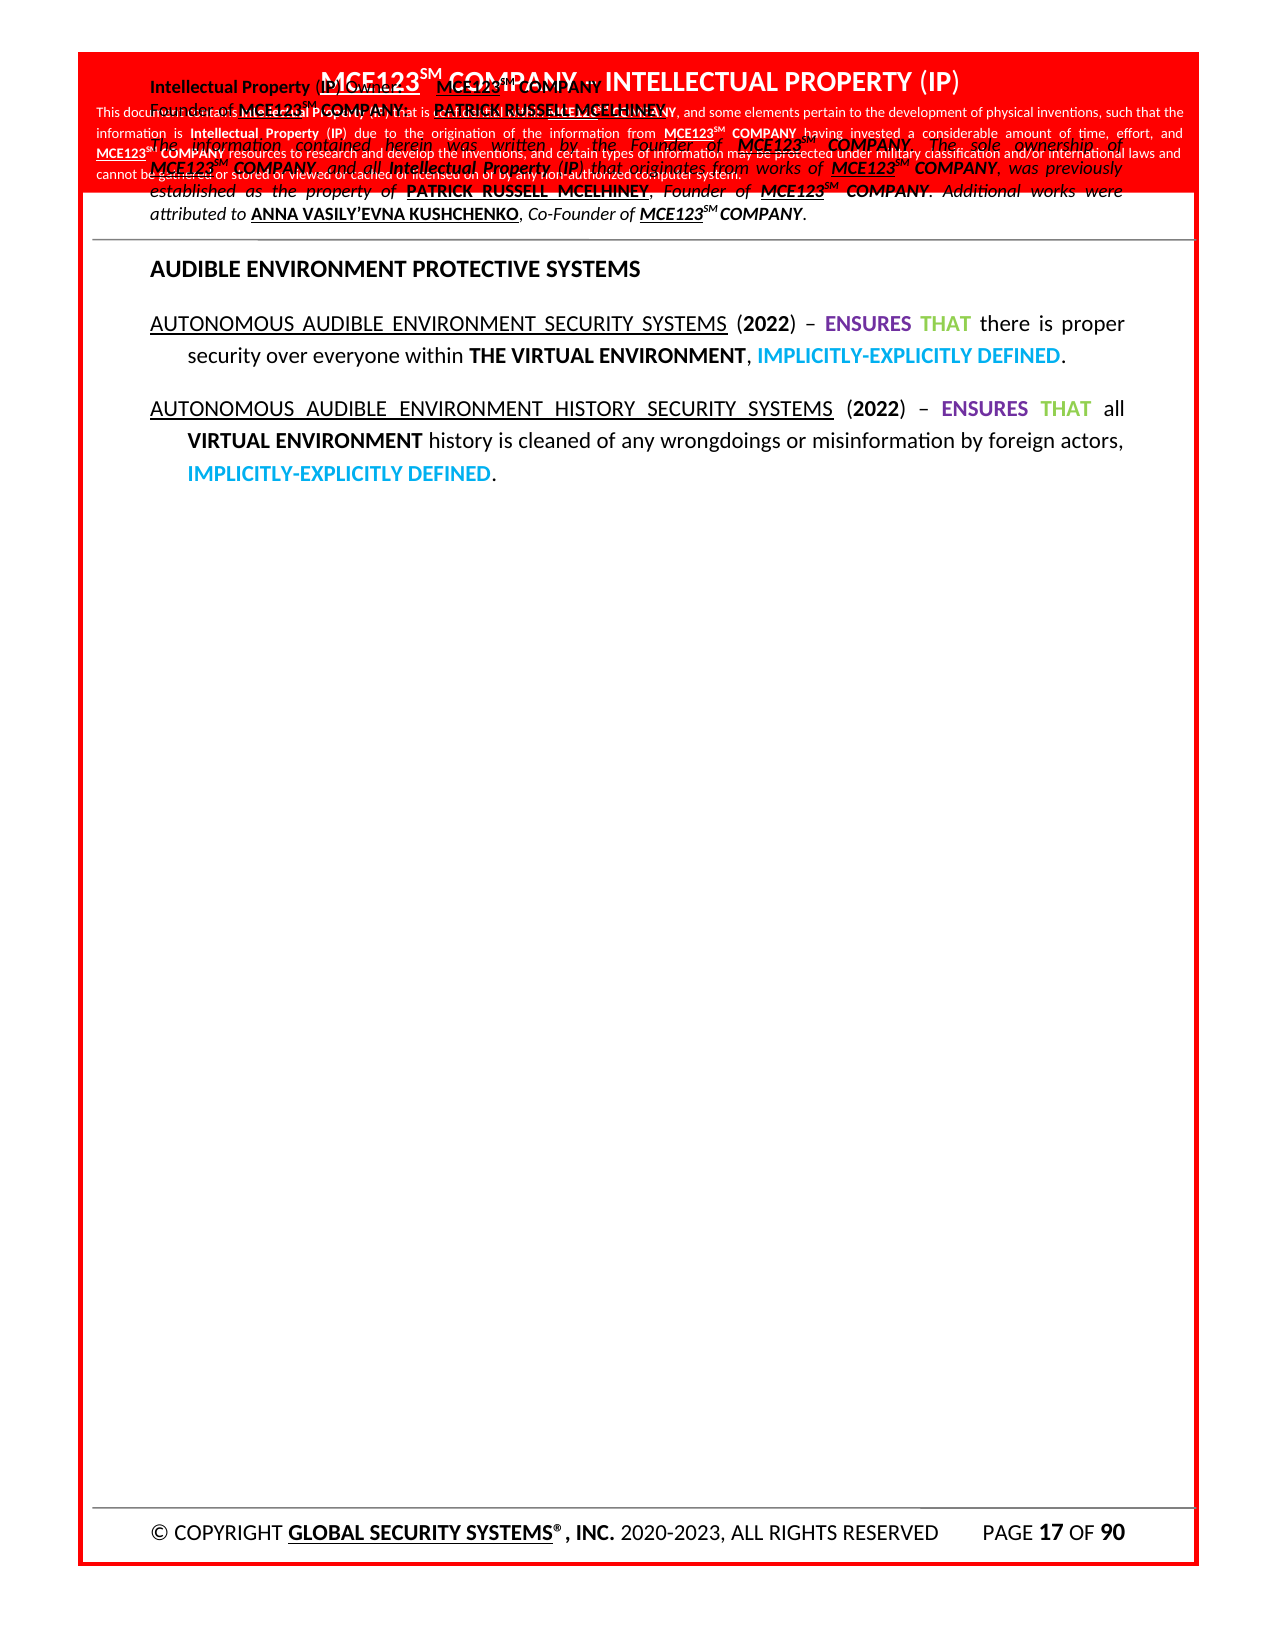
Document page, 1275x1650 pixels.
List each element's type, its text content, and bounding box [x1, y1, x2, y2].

text AUDIBLE ENVIRONMENT PROTECTIVE SYSTEMS [150, 253, 1125, 284]
text AUTONOMOUS AUDIBLE ENVIRONMENT HISTORY SECURITY SYSTEMS (2022) – ENSURES THAT all VIRTUAL ENVIRONMENT history is cleaned of any wrongdoings or misinformation by foreign actors, IMPLICITLY-EXPLICITLY DEFINED. [150, 394, 1125, 487]
text AUTONOMOUS AUDIBLE ENVIRONMENT SECURITY SYSTEMS (2022) – ENSURES THAT there is proper security over everyone within THE VIRTUAL ENVIRONMENT, IMPLICITLY-EXPLICITLY DEFINED. [150, 309, 1125, 369]
